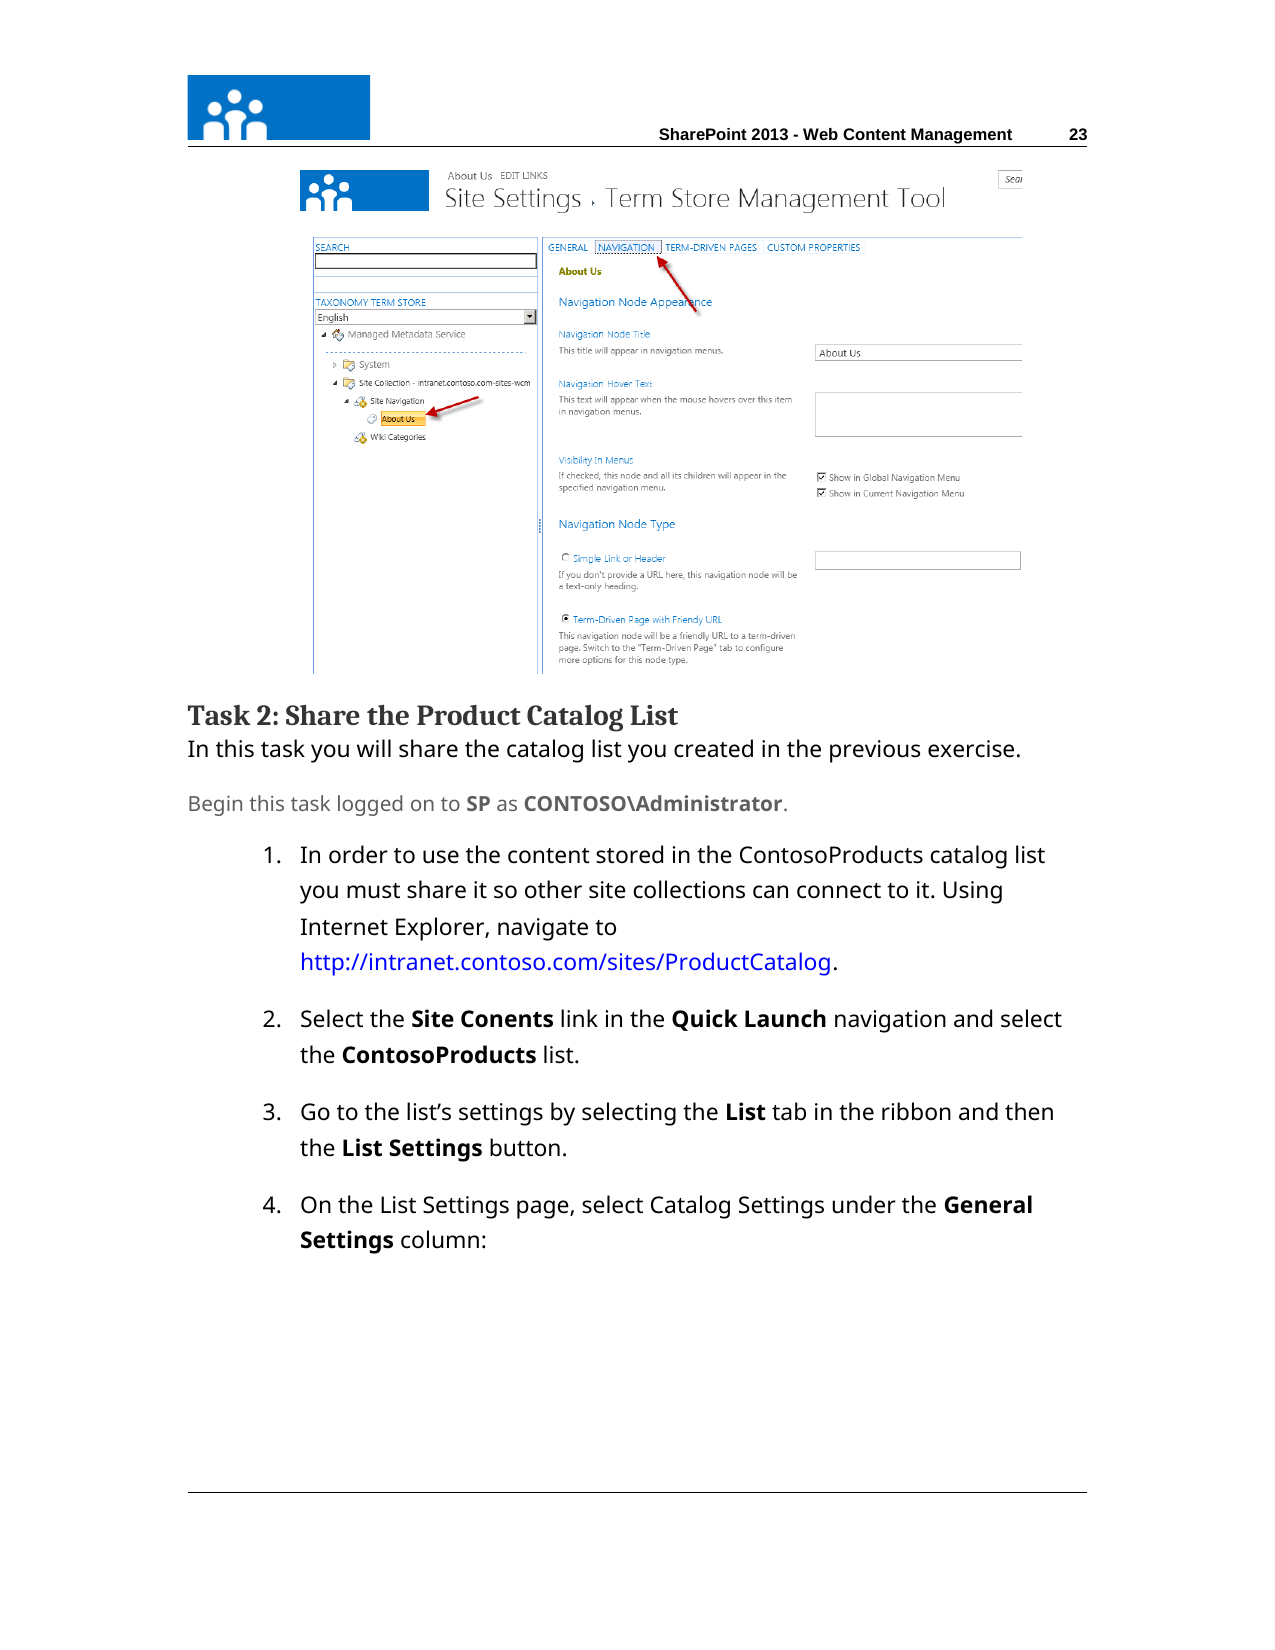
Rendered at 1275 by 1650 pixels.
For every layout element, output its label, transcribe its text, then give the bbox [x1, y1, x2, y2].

list Go to the list’s settings by selecting the List tab in the ribbon and then the List Settings button. [262, 1096, 1087, 1163]
text In this task you will share the catalog list you created in the previous exercise. [187, 732, 1087, 764]
subtitle Task 2: Share the Product Catalog List [187, 699, 1087, 732]
list In order to use the content stored in the ContosoProducts catalog list you must share it so other site collections can connect to it. Using Internet Explorer, navigate to http://intranet.contoso.com/sites/ProductCatalog. [262, 838, 1087, 978]
text Begin this task logged on to SP as CONTOSO\Administrator. [187, 789, 1087, 818]
list On the List Settings page, select Catalog Settings under the General Settings column: [262, 1188, 1087, 1256]
list Select the Site Conents link in the Quick Launch navigation and select the ContosoProducts list. [262, 1003, 1087, 1070]
picture [300, 170, 1023, 674]
picture [187, 75, 371, 140]
